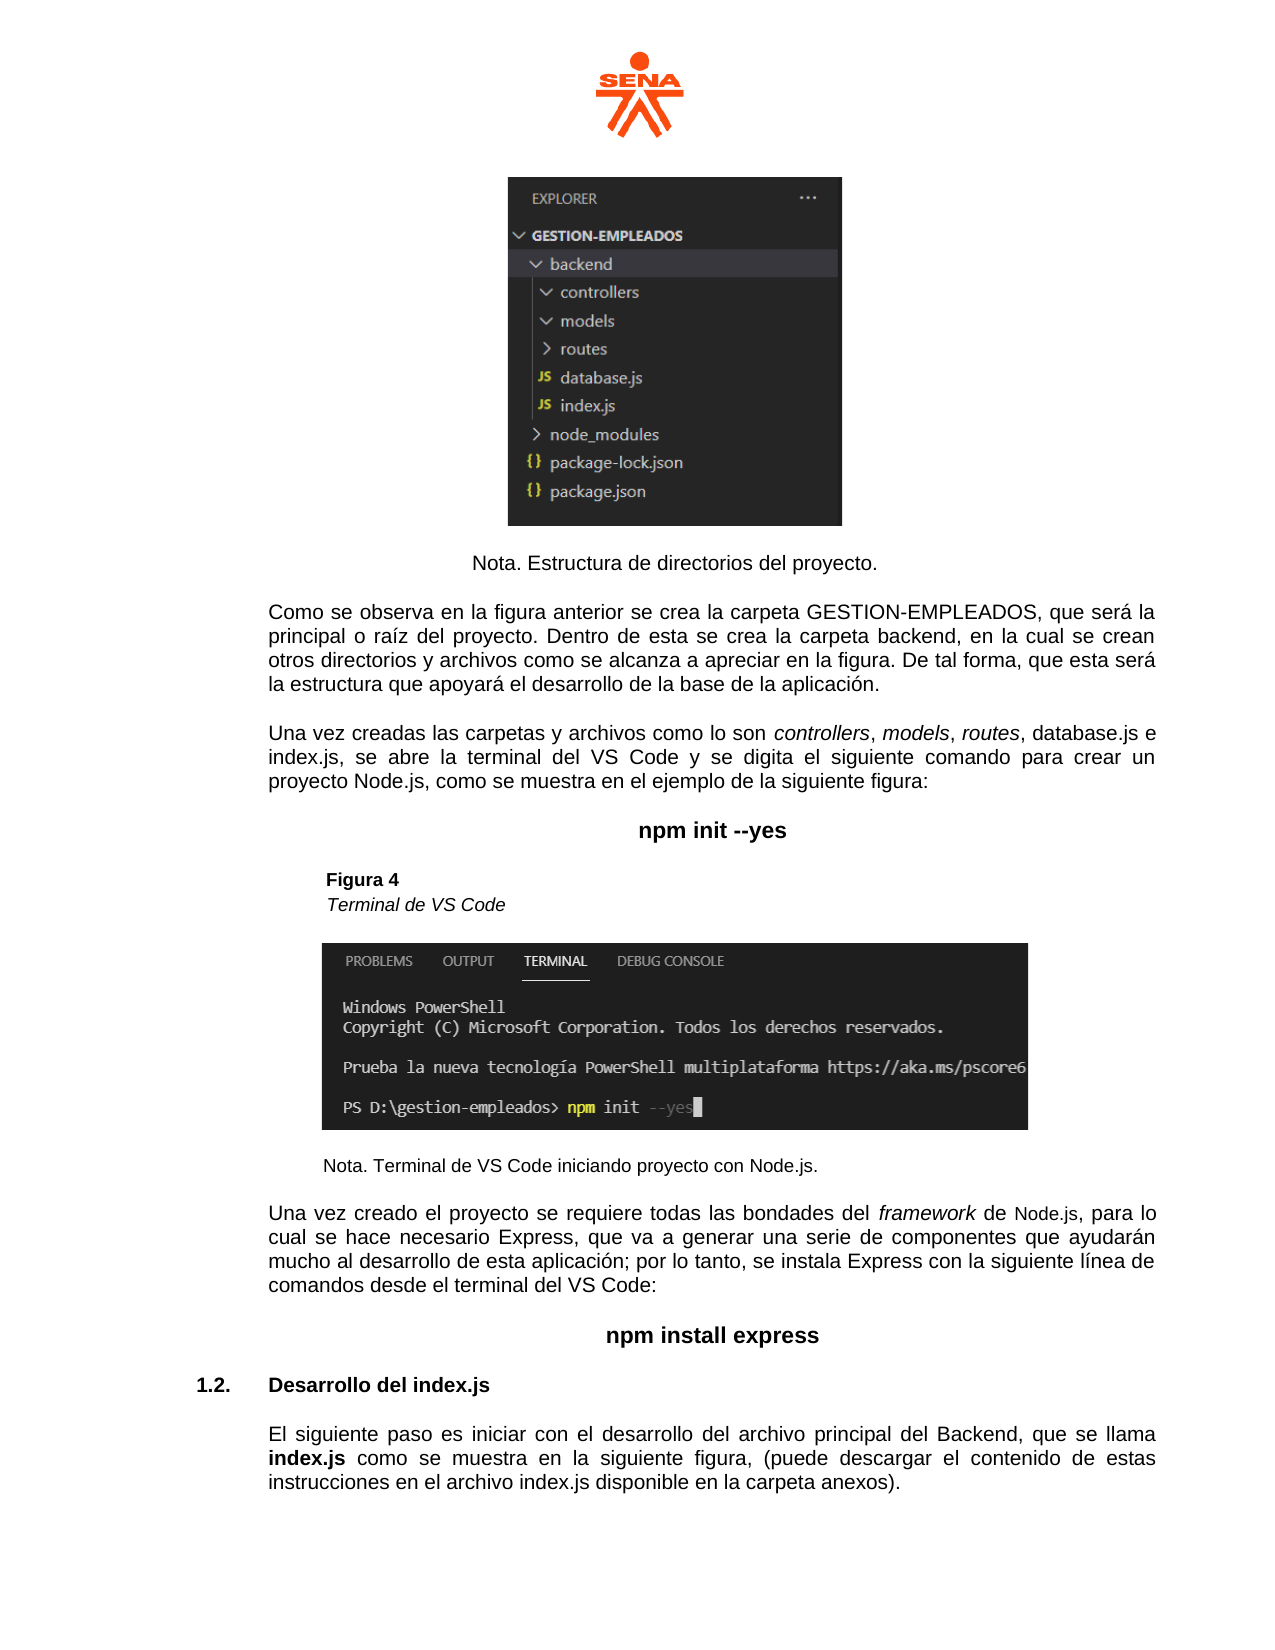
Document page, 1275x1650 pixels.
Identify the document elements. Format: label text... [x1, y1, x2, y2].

text El siguiente paso es iniciar con el desarrollo del archivo principal del Backend, que se llama index.js como se muestra en la siguiente figura, (puede descargar el contenido de estas instrucciones en el archivo index.js disponible en la carpeta anexos). [268, 1422, 1157, 1494]
text Figura 4 [118, 869, 1157, 890]
text Una vez creadas las carpetas y archivos como lo son controllers, models, routes, database.js e index.js, se abre la terminal del VS Code y se digita el siguiente comando para crear un proyecto Node.js, como se muestra en el ejemplo de la siguiente figura: [268, 721, 1157, 792]
text npm install express [268, 1322, 1157, 1348]
picture [321, 943, 1029, 1130]
text npm init --yes [268, 817, 1157, 844]
list Desarrollo del index.js [231, 1373, 1157, 1397]
text Terminal de VS Code [118, 894, 1157, 915]
text Nota. Estructura de directorios del proyecto. [193, 551, 1157, 575]
picture [507, 177, 843, 526]
picture [585, 48, 690, 142]
text Nota. Terminal de VS Code iniciando proyecto con Node.js. [193, 1154, 1157, 1176]
text Como se observa en la figura anterior se crea la carpeta GESTION-EMPLEADOS, que será la principal o raíz del proyecto. Dentro de esta se crea la carpeta backend, en la cual se crean otros directorios y archivos como se alcanza a apreciar en la figura. De tal forma, que esta será la estructura que apoyará el desarrollo de la base de la aplicación. [268, 600, 1157, 696]
text Una vez creado el proyecto se requiere todas las bondades del framework de Node.js, para lo cual se hace necesario Express, que va a generar una serie de componentes que ayudarán mucho al desarrollo de esta aplicación; por lo tanto, se instala Express con la siguiente línea de comandos desde el terminal del VS Code: [268, 1201, 1157, 1297]
